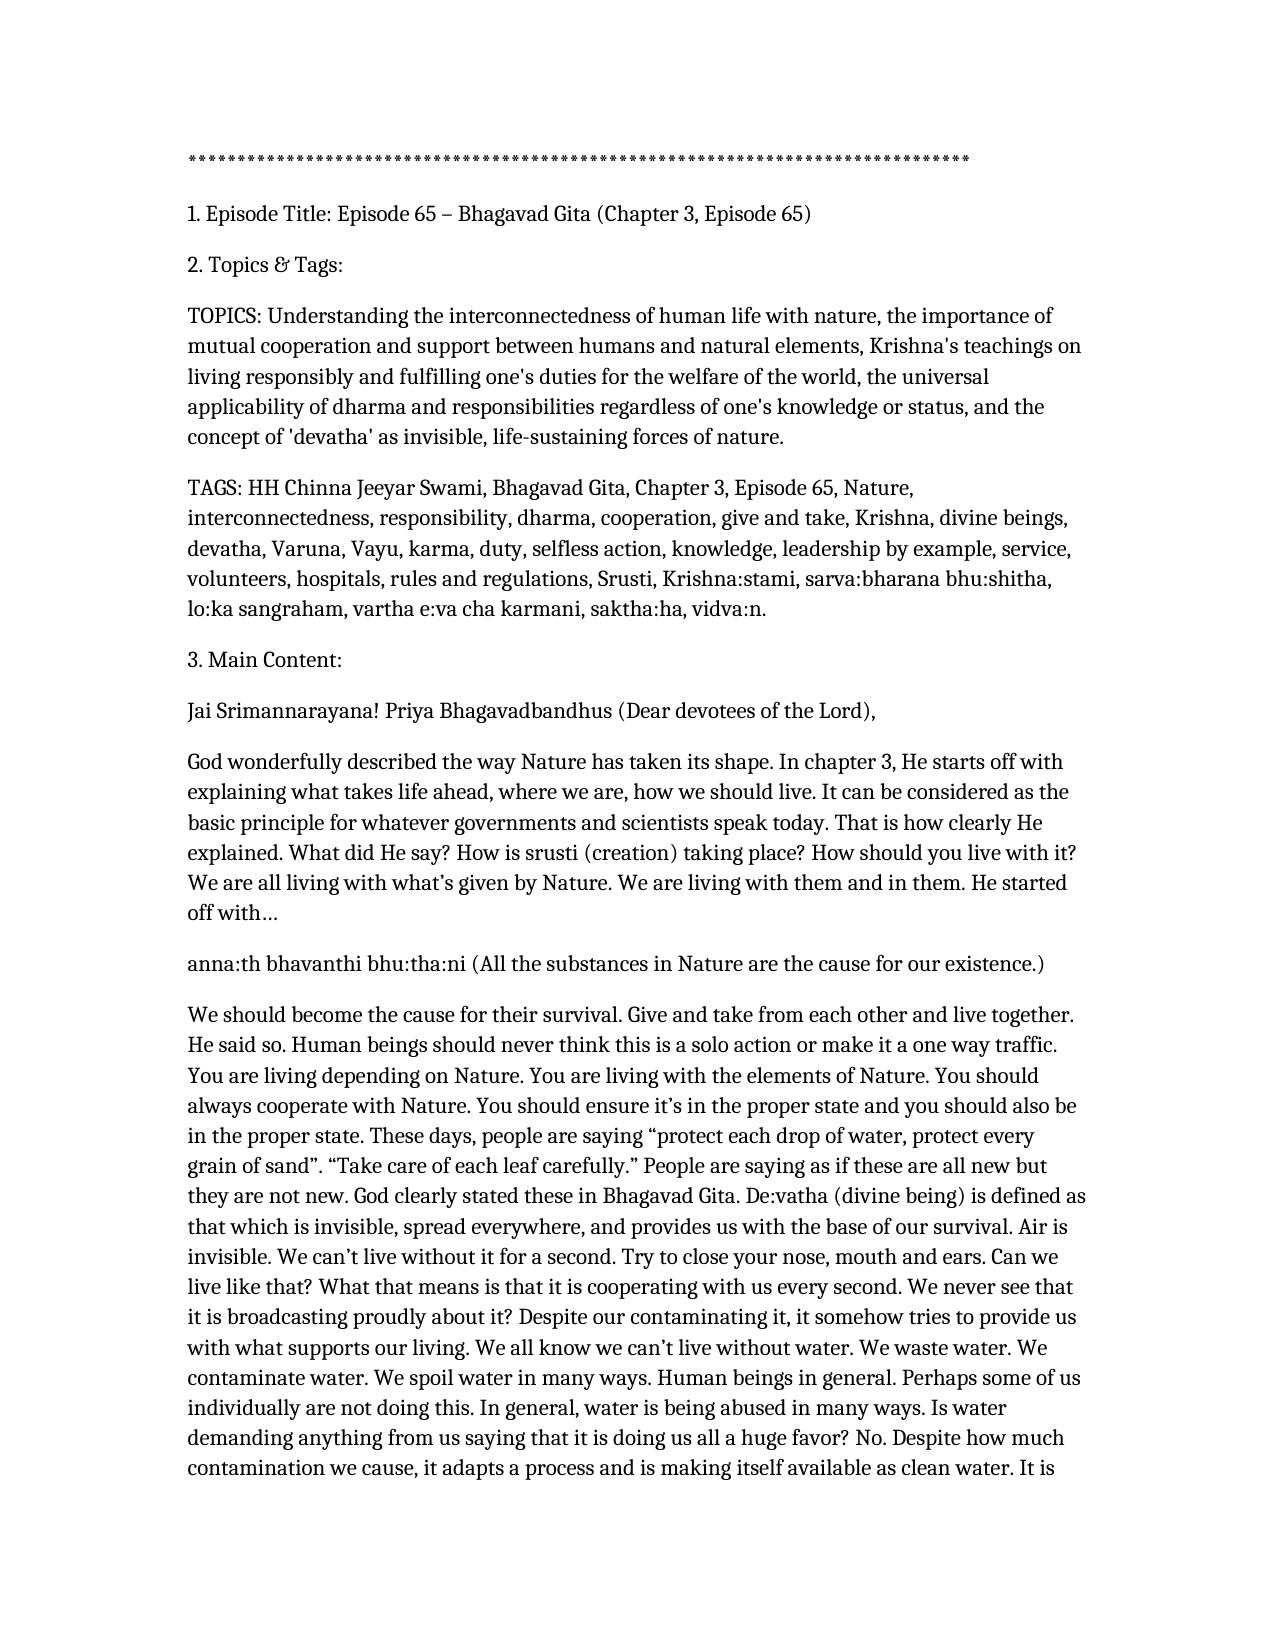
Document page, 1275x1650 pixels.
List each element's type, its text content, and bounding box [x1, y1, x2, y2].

text Jai Srimannarayana! Priya Bhagavadbandhus (Dear devotees of the Lord), [187, 698, 1087, 724]
text 1. Episode Title: Episode 65 – Bhagavad Gita (Chapter 3, Episode 65) [187, 201, 1087, 227]
text God wonderfully described the way Nature has taken its shape. In chapter 3, He starts off with explaining what takes life ahead, where we are, how we should live. It can be considered as the basic principle for whatever governments and scientists speak today. That is how clearly He explained. What did He say? How is srusti (creation) taking place? How should you live with it? We are all living with what’s given by Nature. We are living with them and in them. He started off with… [187, 749, 1087, 926]
text 2. Topics & Tags: [187, 252, 1087, 278]
text ******************************************************************************** [187, 150, 1087, 176]
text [187, 1002, 1087, 1482]
text TAGS: HH Chinna Jeeyar Swami, Bhagavad Gita, Chapter 3, Episode 65, Nature, interconnectedness, responsibility, dharma, cooperation, give and take, Krishna, divine beings, devatha, Varuna, Vayu, karma, duty, selfless action, knowledge, leadership by example, service, volunteers, hospitals, rules and regulations, Srusti, Krishna:stami, sarva:bharana bhu:shitha, lo:ka sangraham, vartha e:va cha karmani, saktha:ha, vidva:n. [187, 475, 1087, 622]
text TOPICS: Understanding the interconnectedness of human life with nature, the importance of mutual cooperation and support between humans and natural elements, Krishna's teachings on living responsibly and fulfilling one's duties for the welfare of the world, the universal applicability of dharma and responsibilities regardless of one's knowledge or status, and the concept of 'devatha' as invisible, life-sustaining forces of nature. [187, 303, 1087, 450]
text 3. Main Content: [187, 647, 1087, 673]
text anna:th bhavanthi bhu:tha:ni (All the substances in Nature are the cause for our existence.) [187, 951, 1087, 977]
